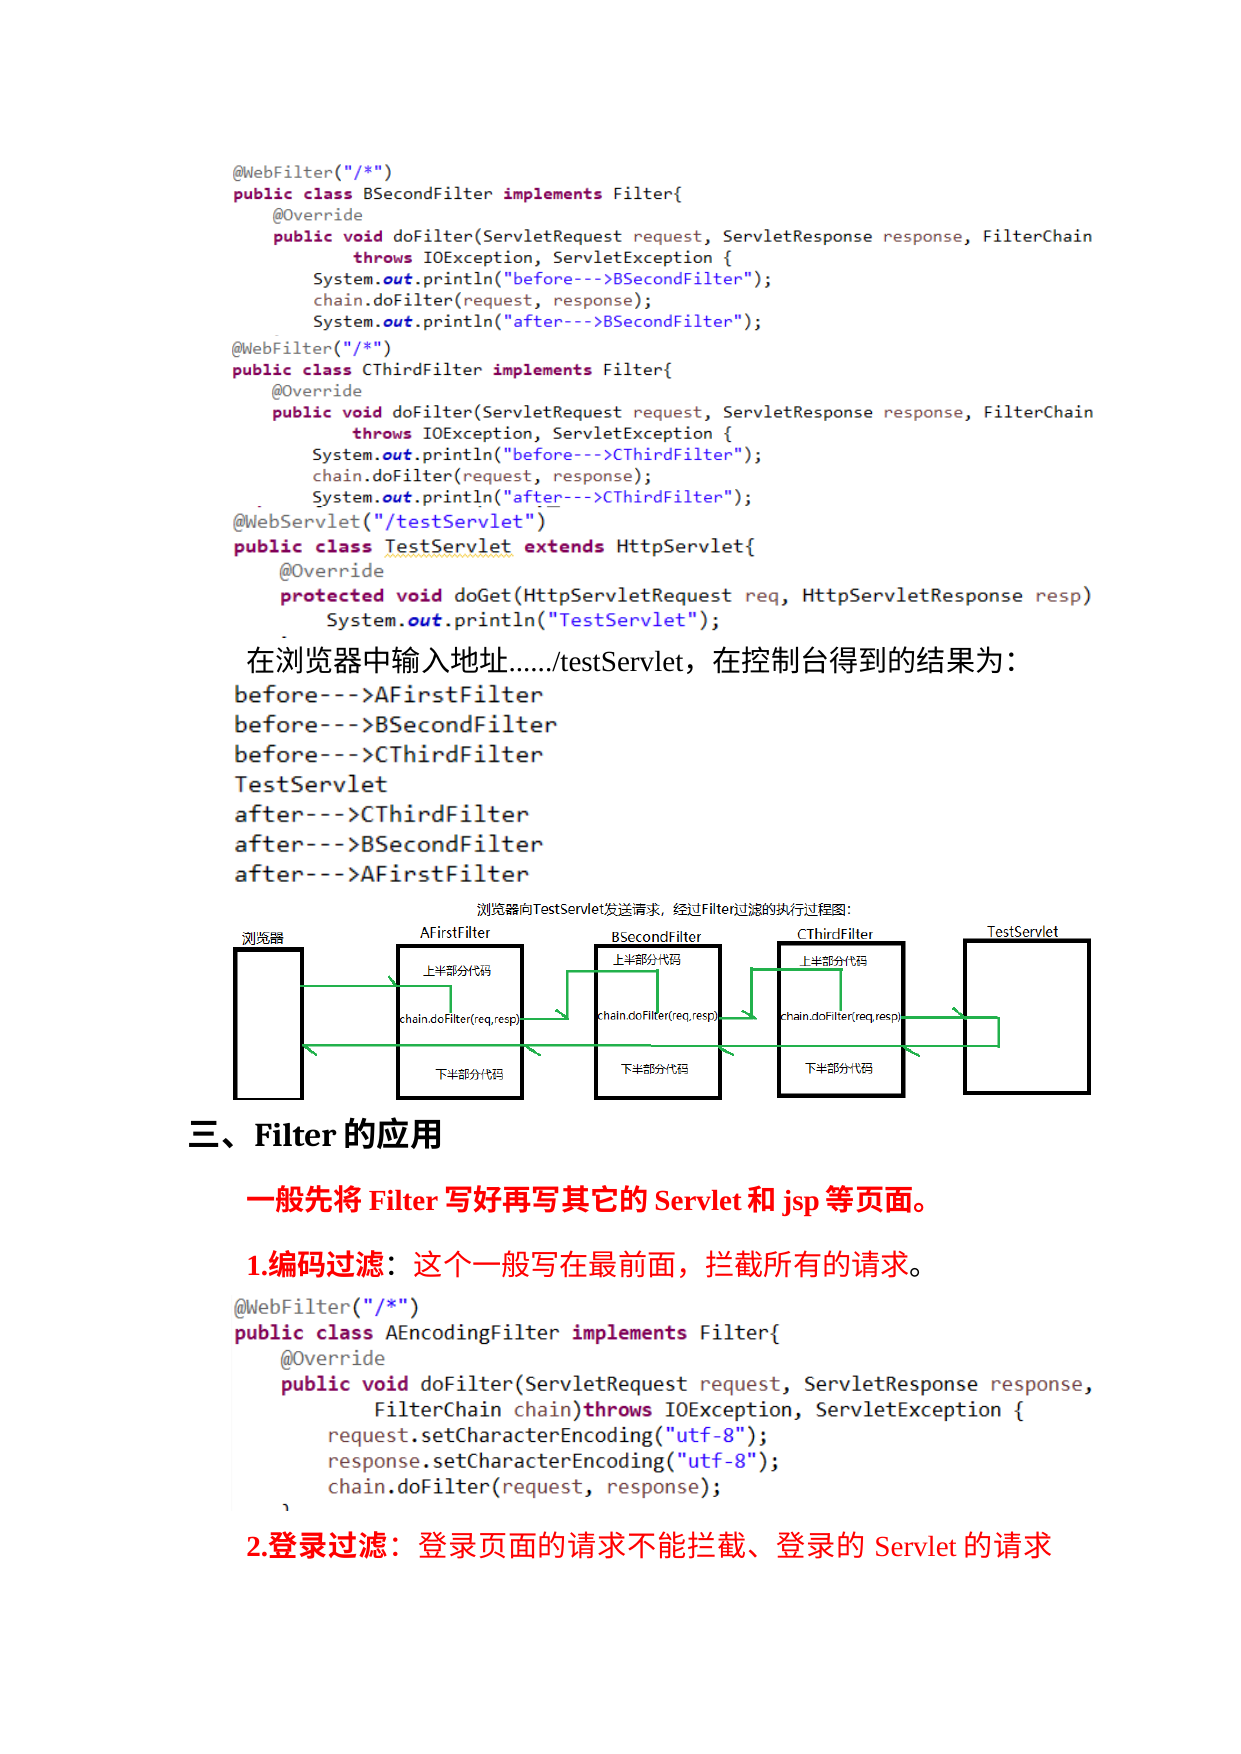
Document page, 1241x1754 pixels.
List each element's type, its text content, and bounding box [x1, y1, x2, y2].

text 一般先将Filter写好再写其它的Servlet和jsp等页面。 [187, 1165, 1053, 1230]
text 在浏览器中输入地址....../testServlet，在控制台得到的结果为： [187, 638, 1053, 680]
subtitle 三、Filter的应用 [187, 1100, 1053, 1165]
picture [231, 1295, 1097, 1511]
picture [231, 680, 1097, 1100]
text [187, 1511, 1053, 1576]
text 1.编码过滤：这个一般写在最前面，拦截所有的请求。 [187, 1230, 1053, 1295]
picture [231, 162, 1097, 638]
